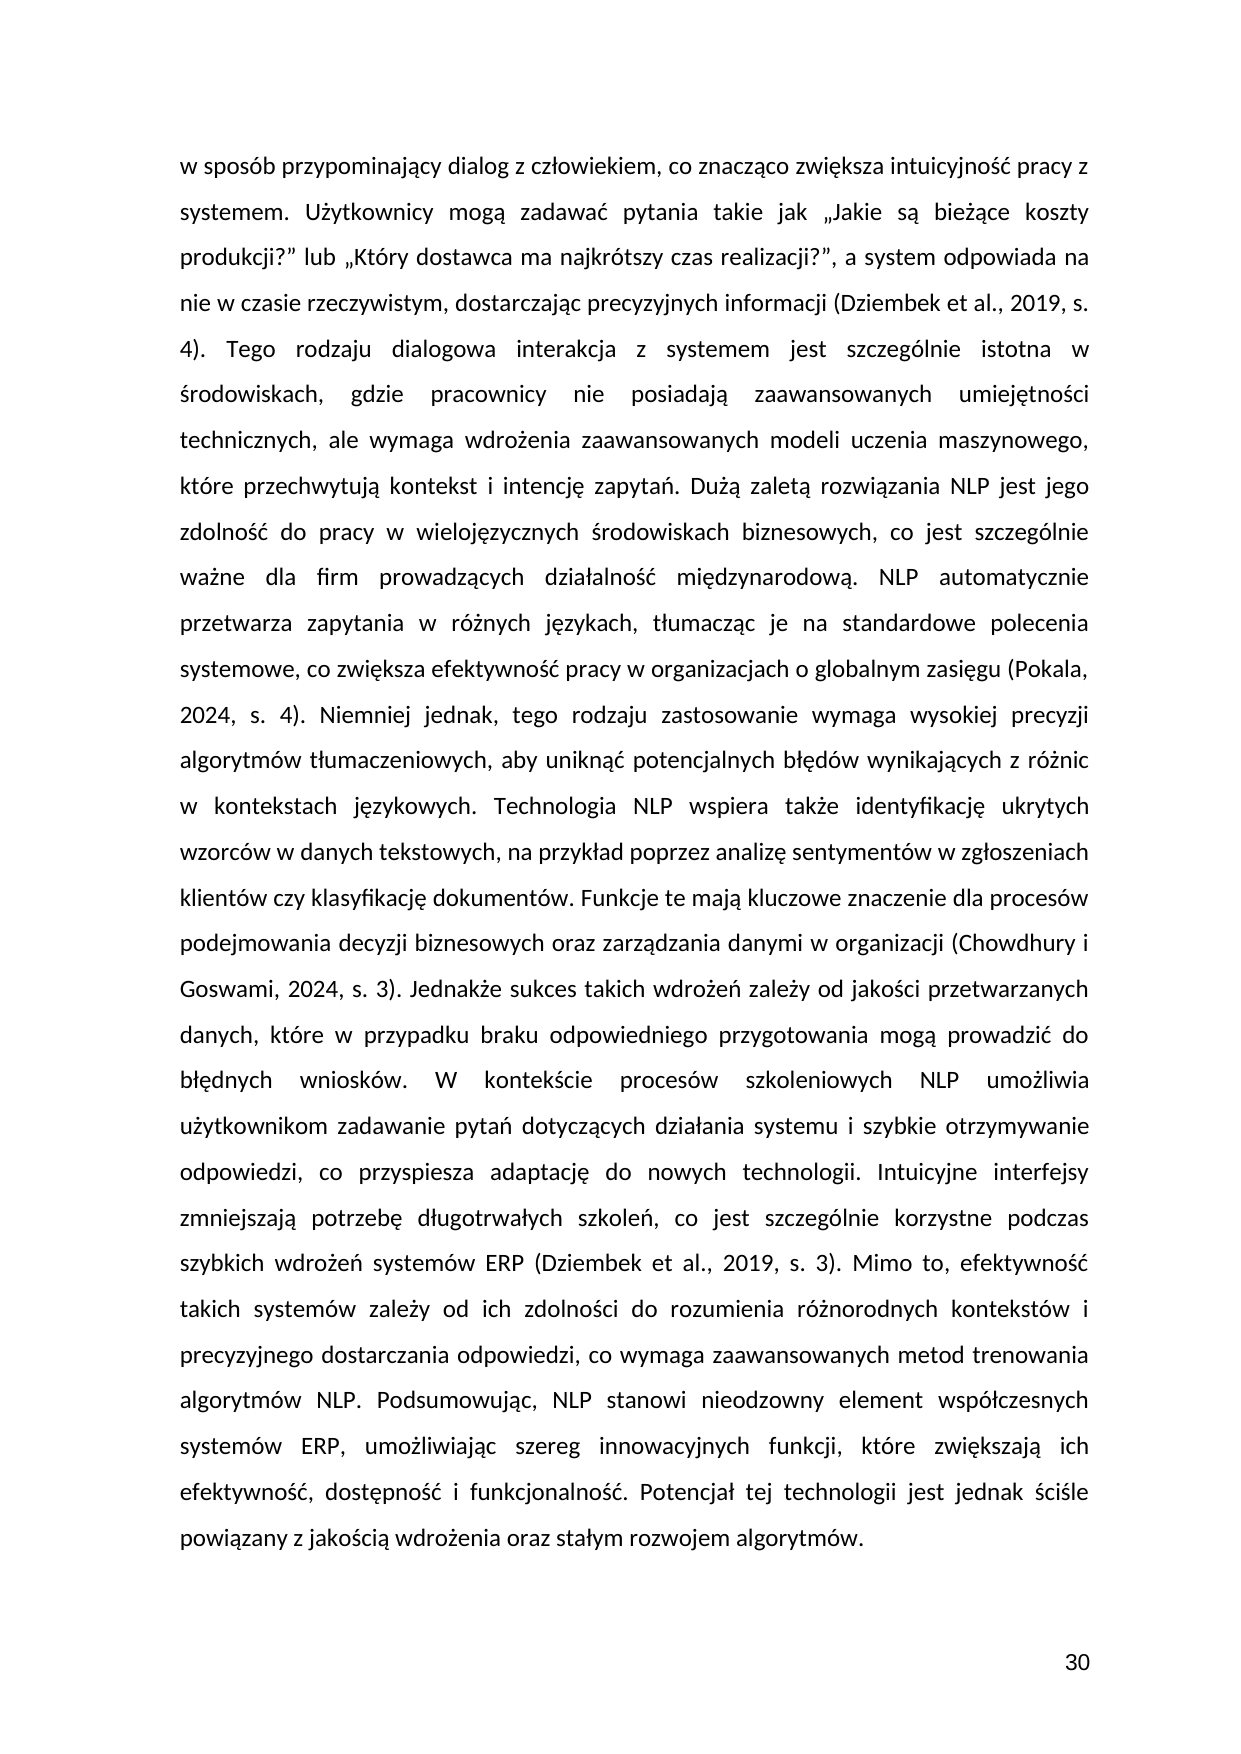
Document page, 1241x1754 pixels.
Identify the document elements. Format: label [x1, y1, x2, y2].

text [179, 150, 1090, 1552]
